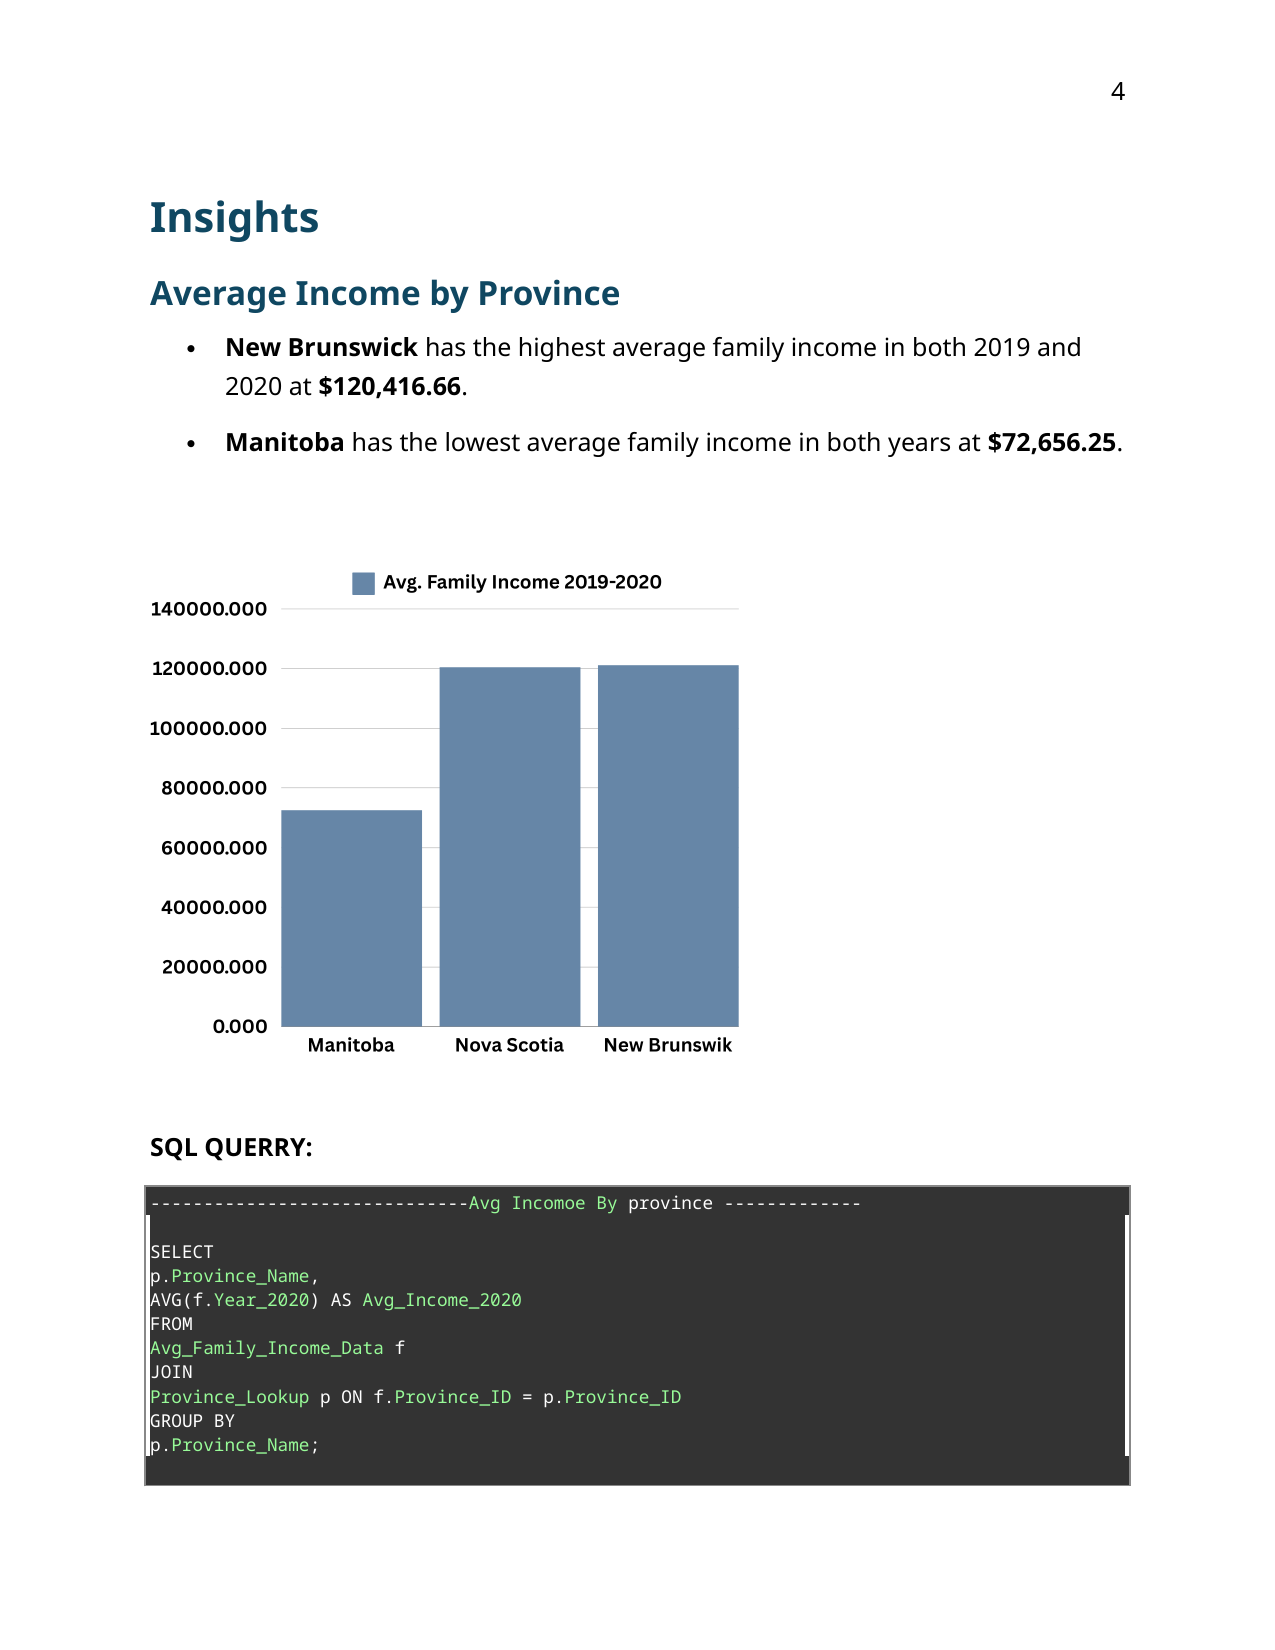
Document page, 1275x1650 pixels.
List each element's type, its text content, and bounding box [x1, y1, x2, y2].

text Province_Lookup p ON f.Province_ID = p.Province_ID [150, 1384, 1125, 1408]
list New Brunswick has the highest average family income in both 2019 and 2020 at $120,416.66. [187, 330, 1125, 403]
text SQL QUERRY: [150, 1129, 1125, 1163]
text AVG(f.Year_2020) AS Avg_Income_2020 [150, 1287, 1125, 1312]
text JOIN [150, 1360, 1125, 1384]
text SELECT [150, 1239, 1125, 1263]
text FROM [150, 1312, 1125, 1336]
text Avg_Family_Income_Data f [150, 1336, 1125, 1360]
subtitle Insights [150, 187, 1125, 244]
text p.Province_Name; [150, 1432, 1125, 1451]
list Manitoba has the lowest average family income in both years at $72,656.25. [187, 425, 1125, 537]
subtitle Average Income by Province [150, 269, 1125, 315]
picture [150, 559, 739, 1052]
text p.Province_Name, [150, 1263, 1125, 1287]
text ------------------------------Avg Incomoe By province ------------- [146, 1187, 1129, 1215]
text GROUP BY [150, 1408, 1125, 1432]
